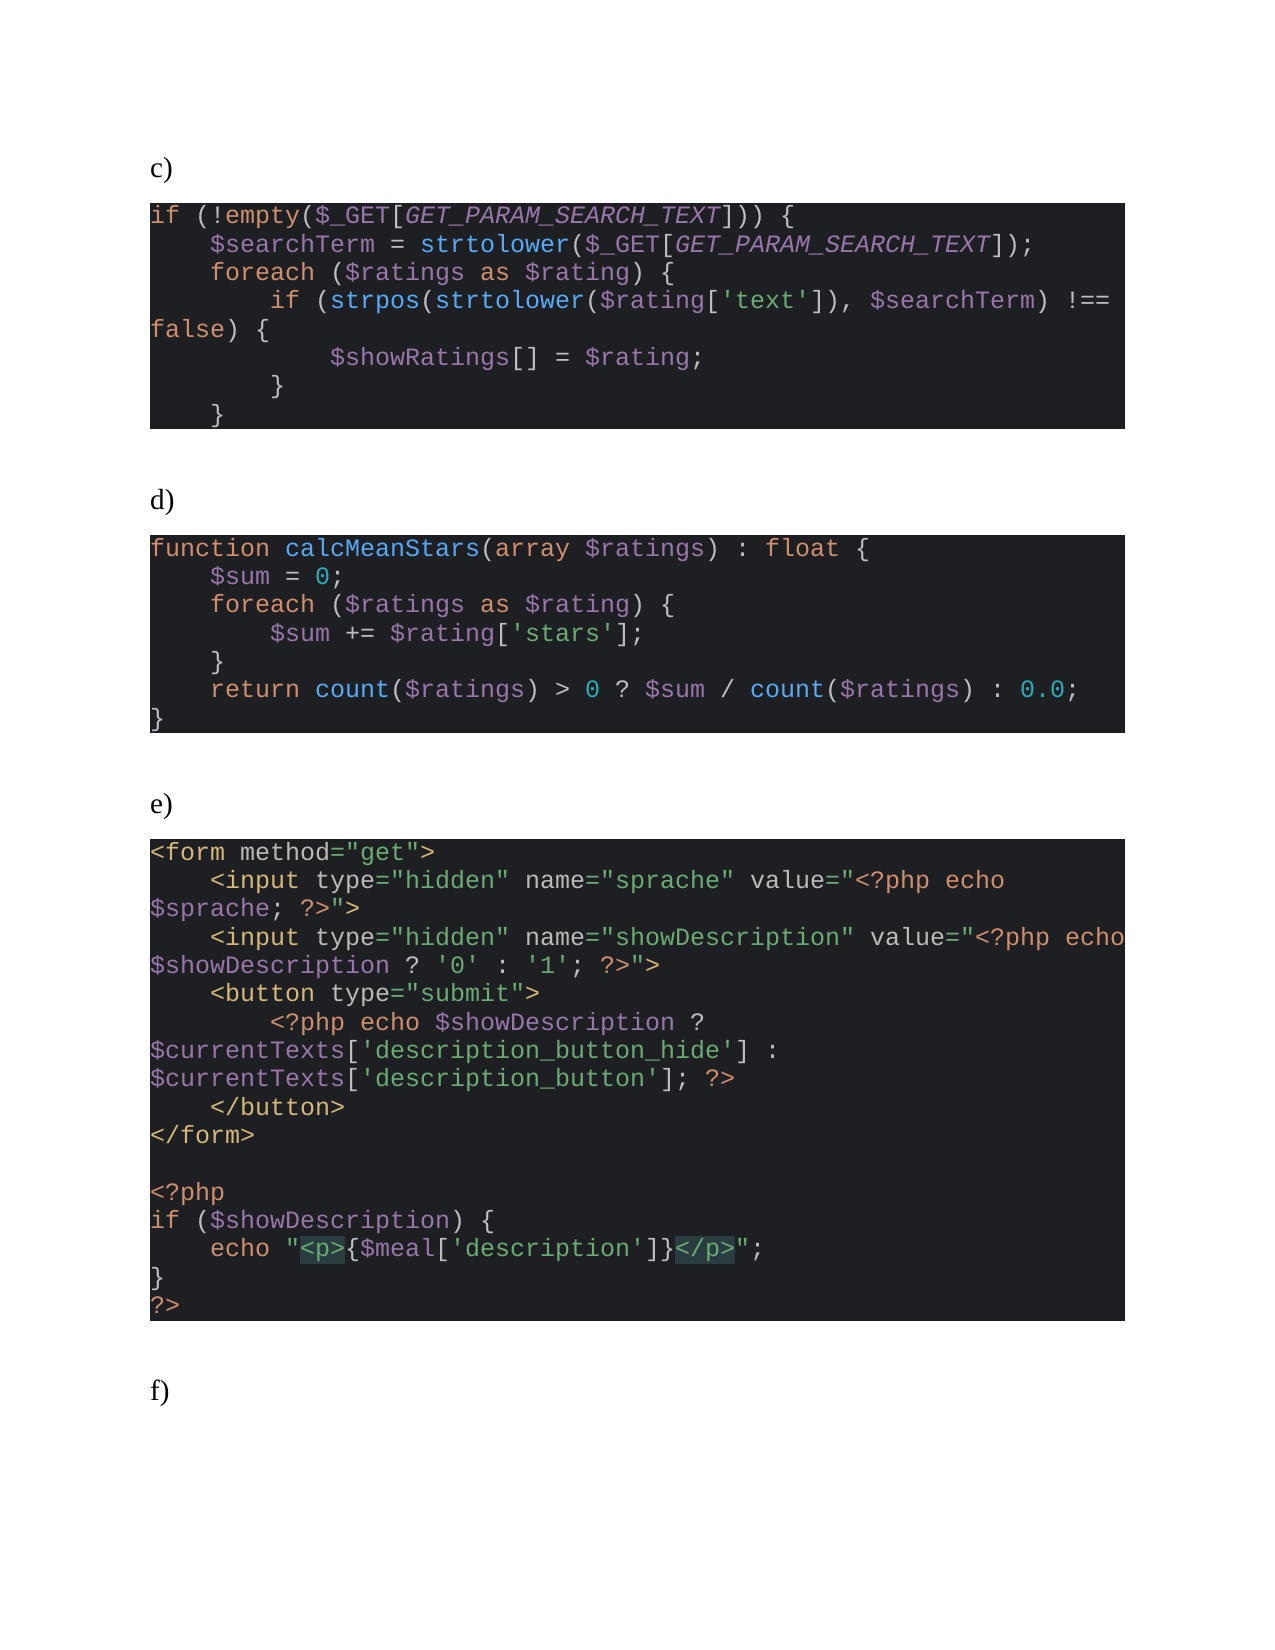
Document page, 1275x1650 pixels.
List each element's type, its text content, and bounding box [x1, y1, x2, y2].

text if (!empty($_GET[GET_PARAM_SEARCH_TEXT])) { $searchTerm = strtolower($_GET[GET_PARAM_SEARCH_TEXT]); foreach ($ratings as $rating) { if (strpos(strtolower($rating['text']), $searchTerm) !== false) { $showRatings[] = $rating; } } [150, 203, 1125, 429]
text e) [150, 786, 1125, 820]
text function calcMeanStars(array $ratings) : float { $sum = 0; foreach ($ratings as $rating) { $sum += $rating['stars']; } return count($ratings) > 0 ? $sum / count($ratings) : 0.0; } [150, 535, 1125, 733]
text f) [150, 1373, 1125, 1407]
text <form method="get"> <input type="hidden" name="sprache" value="<?php echo $sprache; ?>"> <input type="hidden" name="showDescription" value="<?php echo $showDescription ? '0' : '1'; ?>"> <button type="submit"> <?php echo $showDescription ? $currentTexts['description_button_hide'] : $currentTexts['description_button']; ?> </button> </form> <?php if ($showDescription) { echo "<p>{$meal['description']}</p>"; } ?> [150, 839, 1125, 1321]
text d) [150, 482, 1125, 516]
text c) [150, 150, 1125, 183]
